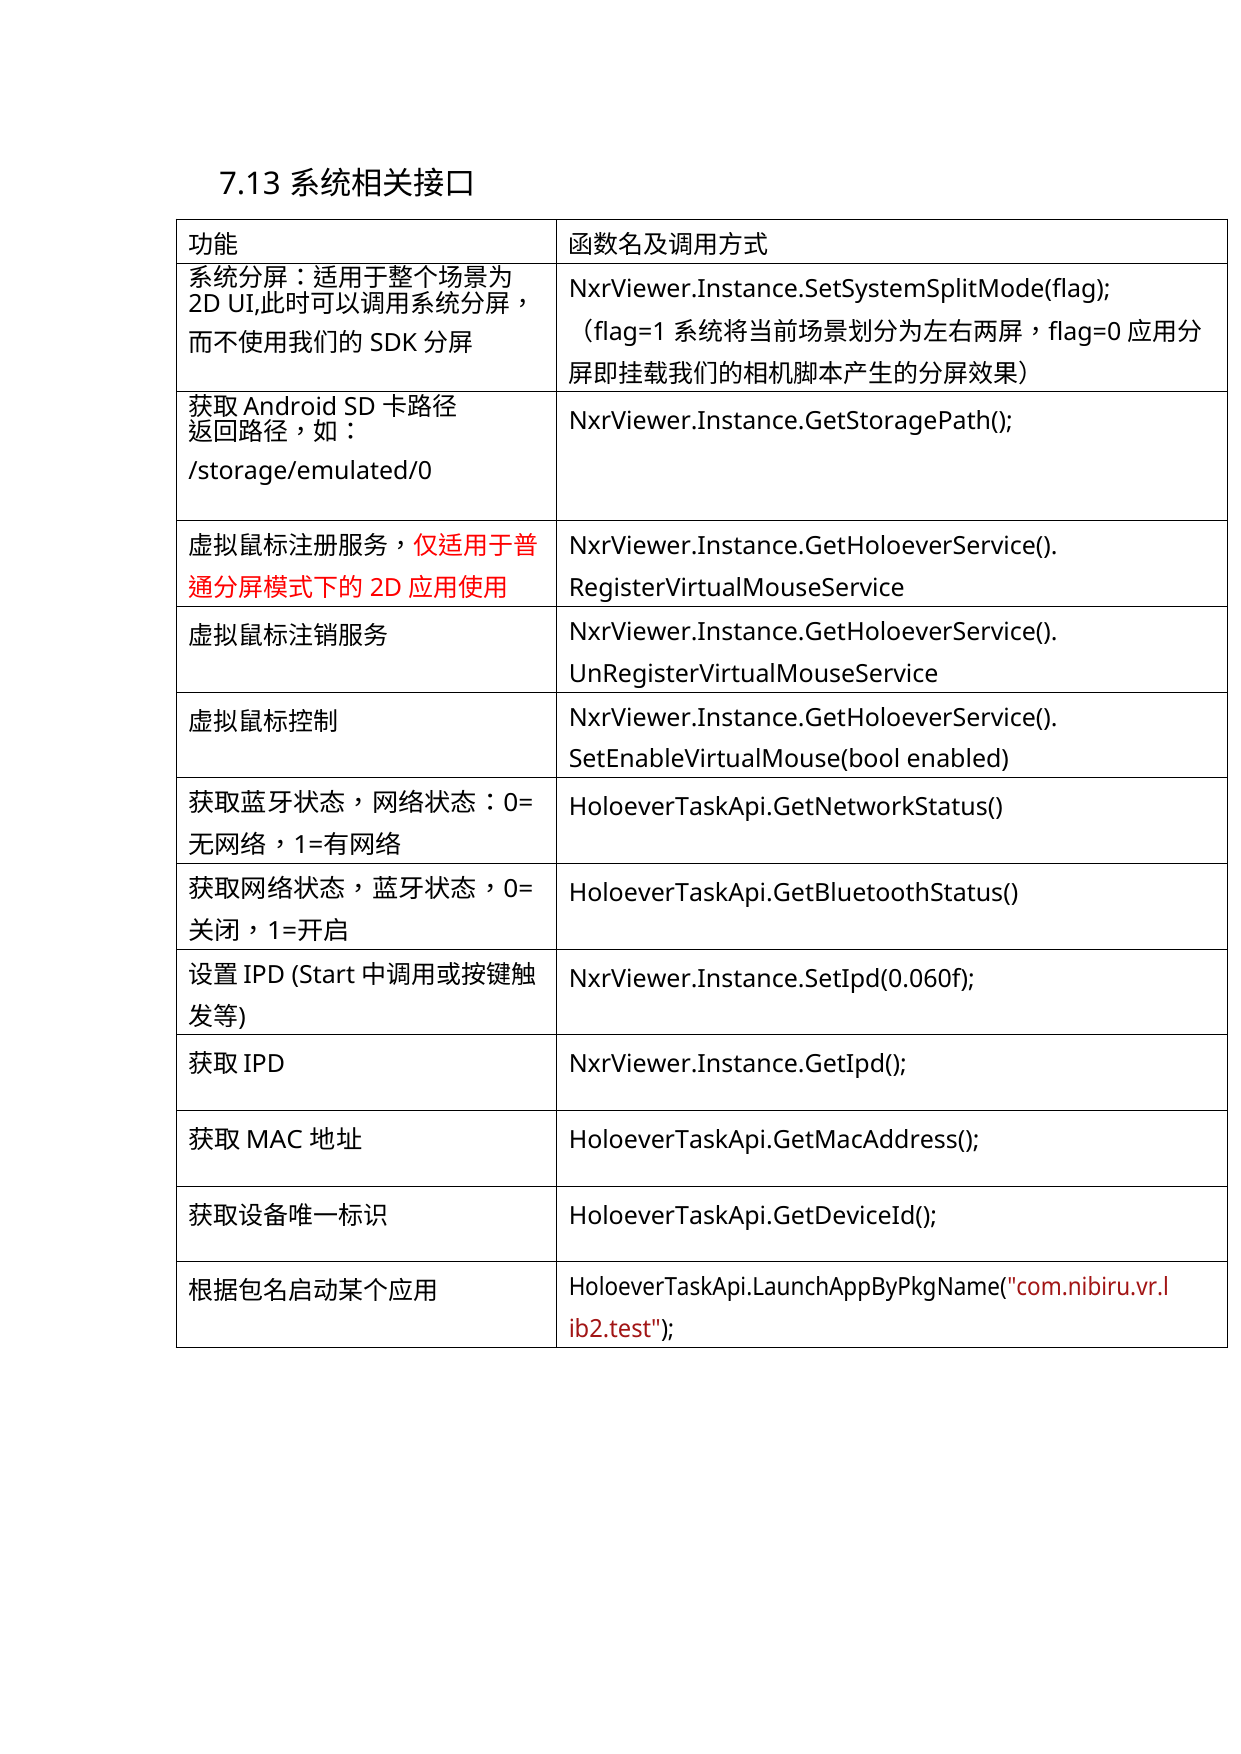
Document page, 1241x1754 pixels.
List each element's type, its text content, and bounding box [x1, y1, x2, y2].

table_cell 系统分屏：适用于整个场景为2D UI,此时可以调用系统分屏， 而不使用我们的 SDK 分屏 [177, 264, 556, 391]
table_cell NxrViewer.Instance.SetIpd(0.060f); [557, 950, 1227, 1034]
table_cell 获取IPD [177, 1035, 556, 1110]
table_cell 获取网络状态，蓝牙状态，0= 关闭，1=开启 [177, 864, 556, 949]
table_cell NxrViewer.Instance.GetIpd(); [557, 1035, 1227, 1110]
table_cell NxrViewer.Instance.GetHoloeverService(). SetEnableVirtualMouse(bool enabled) [557, 693, 1227, 777]
table_cell 获取Android SD 卡路径返回路径，如： /storage/emulated/0 [177, 392, 556, 520]
table_cell NxrViewer.Instance.GetStoragePath(); [557, 392, 1227, 520]
table_cell HoloeverTaskApi.GetDeviceId(); [557, 1187, 1227, 1261]
table_cell NxrViewer.Instance.GetHoloeverService(). RegisterVirtualMouseService [557, 521, 1227, 606]
table_cell 虚拟鼠标注销服务 [177, 607, 556, 692]
table_cell 虚拟鼠标控制 [177, 693, 556, 777]
table_header 功能 [177, 220, 556, 263]
subtitle 系统相关接口 [219, 146, 1240, 207]
table_cell 虚拟鼠标注册服务，仅适用于普 通分屏模式下的 2D 应用使用 [177, 521, 556, 606]
table_cell 设置IPD (Start 中调用或按键触 发等) [177, 950, 556, 1034]
table_cell HoloeverTaskApi.LaunchAppByPkgName("com.nibiru.vr.l ib2.test"); [557, 1262, 1227, 1347]
table_cell 根据包名启动某个应用 [177, 1262, 556, 1347]
table_cell 获取MAC 地址 [177, 1111, 556, 1186]
table_cell NxrViewer.Instance.SetSystemSplitMode(flag); （flag=1 系统将当前场景划分为左右两屏，flag=0 应用分 屏即挂载我们的相机脚本产生的分屏效果） [557, 264, 1227, 391]
table_cell 获取设备唯一标识 [177, 1187, 556, 1261]
table_header 函数名及调用方式 [557, 220, 1227, 263]
table_cell HoloeverTaskApi.GetMacAddress(); [557, 1111, 1227, 1186]
table_cell NxrViewer.Instance.GetHoloeverService(). UnRegisterVirtualMouseService [557, 607, 1227, 692]
table_cell HoloeverTaskApi.GetBluetoothStatus() [557, 864, 1227, 949]
table_cell HoloeverTaskApi.GetNetworkStatus() [557, 778, 1227, 863]
table_cell 获取蓝牙状态，网络状态：0= 无网络，1=有网络 [177, 778, 556, 863]
